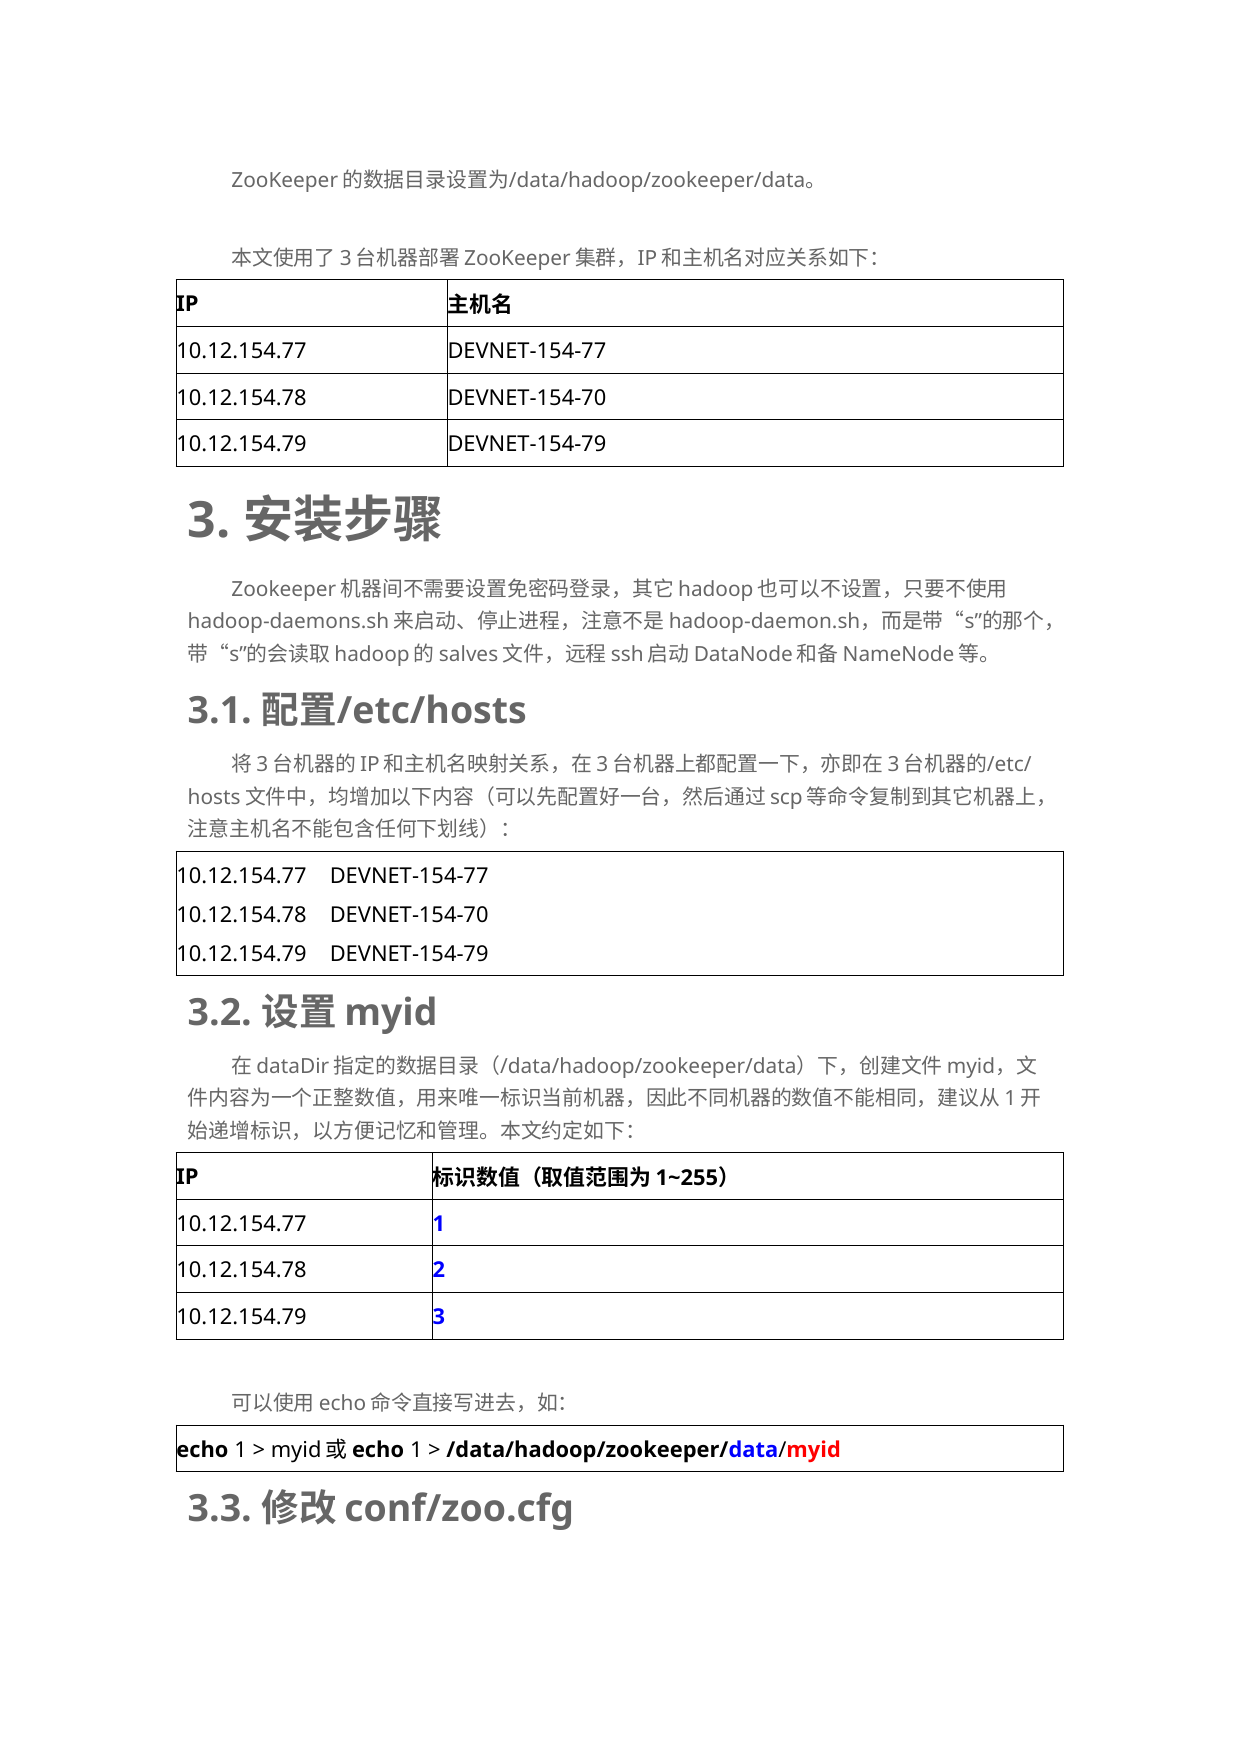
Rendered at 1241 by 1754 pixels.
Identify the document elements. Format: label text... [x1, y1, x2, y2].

text 可以使用echo命令直接写进去，如： [187, 1385, 1053, 1418]
table_cell 10.12.154.77 [177, 327, 447, 372]
table_header IP [177, 280, 447, 326]
text 将3台机器的IP和主机名映射关系，在3台机器上都配置一下，亦即在3台机器的/etc/hosts文件中，均增加以下内容（可以先配置好一台，然后通过scp等命令复制到其它机器上，注意主机名不能包含任何下划线）： [187, 747, 1053, 844]
text 3.1. 配置/etc/hosts [187, 675, 1053, 740]
table_cell DEVNET-154-70 [448, 374, 1063, 419]
text 本文使用了3台机器部署ZooKeeper集群，IP和主机名对应关系如下： [187, 240, 1053, 273]
table_cell 10.12.154.79 [177, 1293, 432, 1339]
table_cell 3 [433, 1293, 1063, 1339]
table_cell 10.12.154.79 [177, 420, 447, 466]
table_cell 2 [433, 1246, 1063, 1292]
text 3.3. 修改conf/zoo.cfg [187, 1472, 1053, 1537]
table_cell DEVNET-154-77 [448, 327, 1063, 372]
table_cell 10.12.154.78 [177, 1246, 432, 1292]
table_header 标识数值（取值范围为1~255） [433, 1153, 1063, 1199]
table_header IP [177, 1153, 432, 1199]
text 3.2. 设置myid [187, 976, 1053, 1041]
text 3. 安装步骤 [187, 467, 1053, 564]
table_cell 10.12.154.78 [177, 374, 447, 419]
text Zookeeper机器间不需要设置免密码登录，其它hadoop也可以不设置，只要不使用hadoop-daemons.sh来启动、停止进程，注意不是hadoop-daemon.sh，而是带“s”的那个，带“s”的会读取hadoop的salves文件，远程ssh启动DataNode和备NameNode等。 [187, 571, 1053, 668]
text ZooKeeper的数据目录设置为/data/hadoop/zookeeper/data。 [187, 162, 1053, 194]
table_cell 10.12.154.77 [177, 1200, 432, 1245]
table_cell 1 [433, 1200, 1063, 1245]
table_header 10.12.154.77 DEVNET-154-77 10.12.154.78 DEVNET-154-70 10.12.154.79 DEVNET-154-79 [177, 852, 1063, 975]
table_header echo 1 > myid或echo 1 > /data/hadoop/zookeeper/data/myid [177, 1426, 1063, 1471]
text 在dataDir指定的数据目录（/data/hadoop/zookeeper/data）下，创建文件myid，文件内容为一个正整数值，用来唯一标识当前机器，因此不同机器的数值不能相同，建议从1开始递增标识，以方便记忆和管理。本文约定如下： [187, 1048, 1053, 1146]
table_header 主机名 [448, 280, 1063, 326]
table_cell DEVNET-154-79 [448, 420, 1063, 466]
